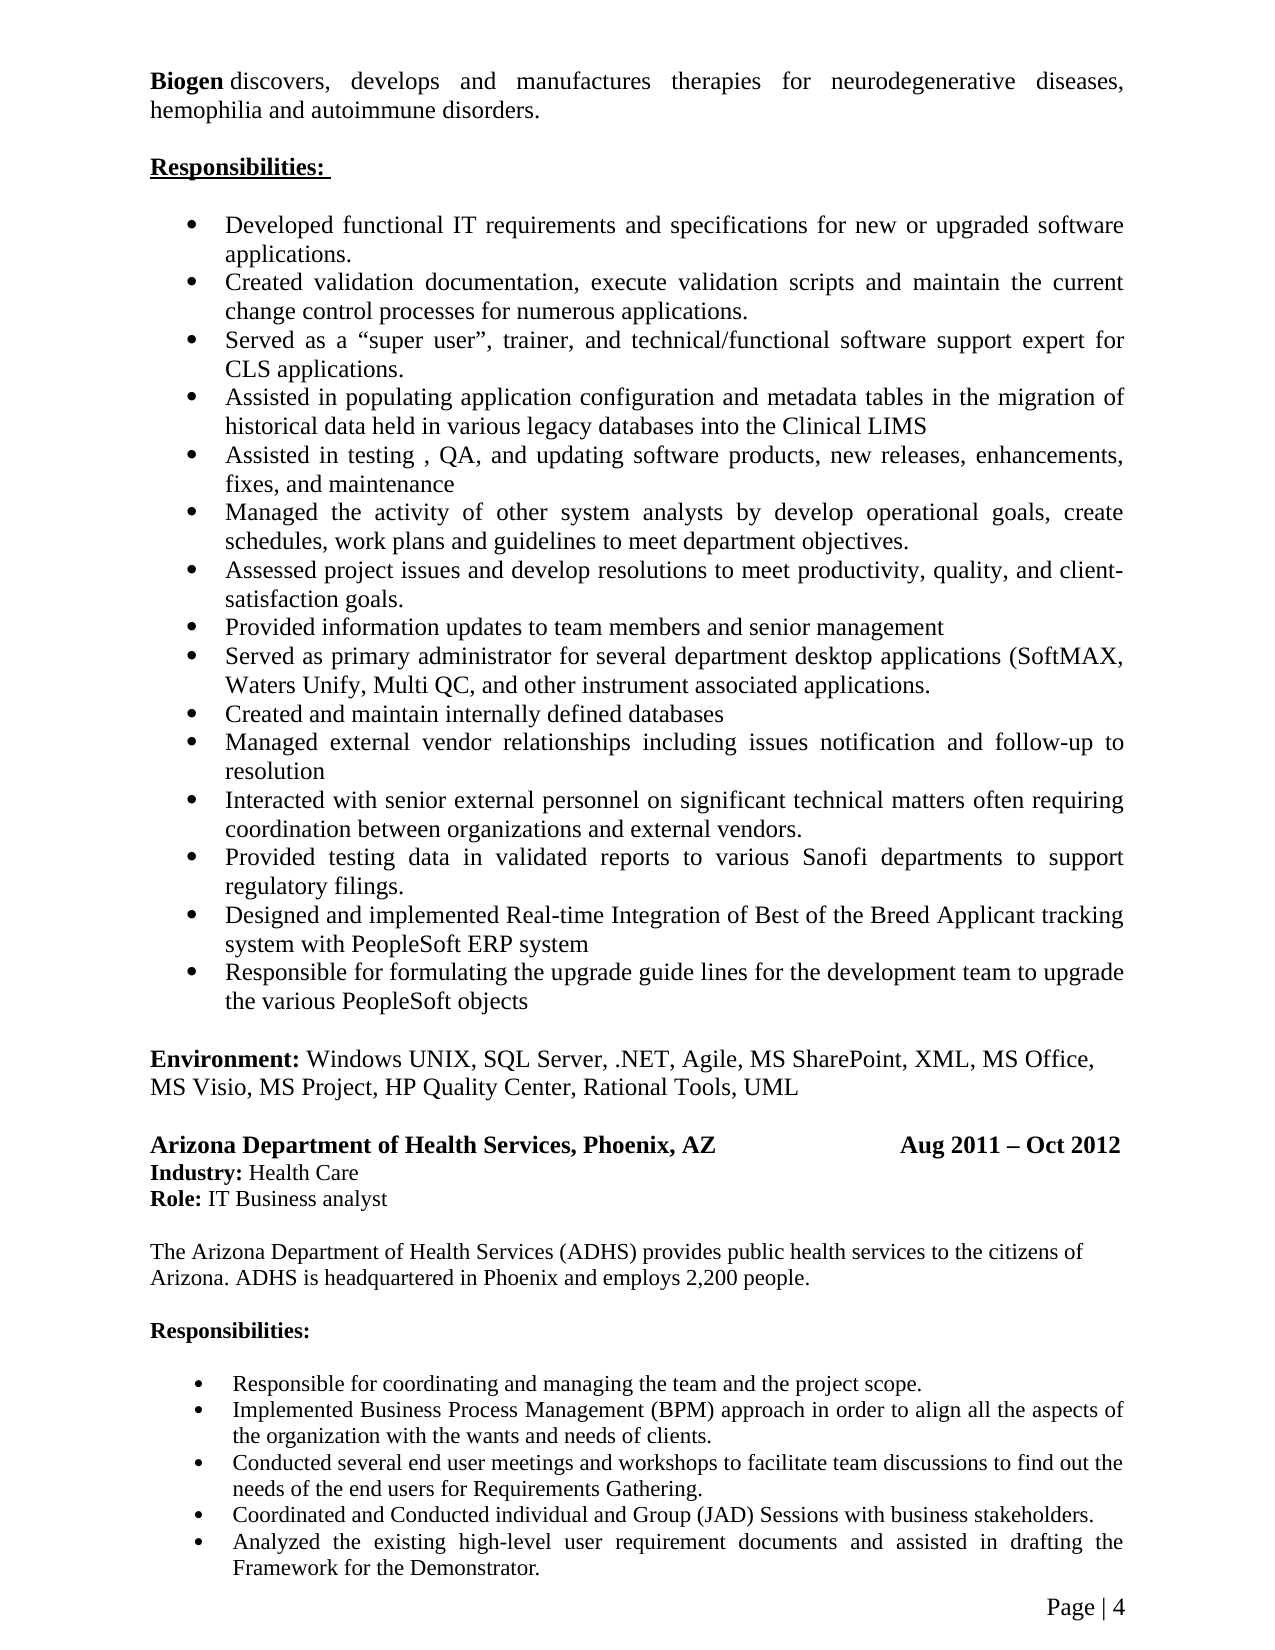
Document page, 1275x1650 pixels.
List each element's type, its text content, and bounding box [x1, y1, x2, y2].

list Developed functional IT requirements and specifications for new or upgraded software applications. [187, 210, 1125, 267]
text Arizona Department of Health Services, Phoenix, AZ Aug 2011 – Oct 2012 [150, 1130, 1125, 1159]
list Created validation documentation, execute validation scripts and maintain the current change control processes for numerous applications. [187, 267, 1125, 325]
text Industry: Health Care [150, 1159, 1125, 1185]
list Designed and implemented Real-time Integration of Best of the Breed Applicant tracking system with PeopleSoft ERP system [187, 900, 1125, 957]
list Responsible for formulating the upgrade guide lines for the development team to upgrade the various PeopleSoft objects [187, 957, 1125, 1015]
text Responsible for coordinating and managing the team and the project scope. [195, 1369, 1125, 1396]
text Responsibilities: [150, 152, 1125, 181]
list Provided testing data in validated reports to various Sanofi departments to support regulatory filings. [187, 842, 1125, 900]
list Managed external vendor relationships including issues notification and follow-up to resolution [187, 727, 1125, 785]
text Analyzed the existing high-level user requirement documents and assisted in drafting the Framework for the Demonstrator. [195, 1528, 1125, 1580]
text Coordinated and Conducted individual and Group (JAD) Sessions with business stakeholders. [195, 1501, 1125, 1528]
text Implemented Business Process Management (BPM) approach in order to align all the aspects of the organization with the wants and needs of clients. [195, 1396, 1125, 1449]
text The Arizona Department of Health Services (ADHS) provides public health services to the citizens of Arizona. ADHS is headquartered in Phoenix and employs 2,200 people. [150, 1238, 1125, 1291]
list Interacted with senior external personnel on significant technical matters often requiring coordination between organizations and external vendors. [187, 785, 1125, 842]
list Served as a “super user”, trainer, and technical/functional software support expert for CLS applications. [187, 325, 1125, 382]
text Biogen discovers, develops and manufactures therapies for neurodegenerative diseases, hemophilia and autoimmune disorders. [150, 66, 1125, 124]
list Assisted in populating application configuration and metadata tables in the migration of historical data held in various legacy databases into the Clinical LIMS [187, 382, 1125, 440]
list Served as primary administrator for several department desktop applications (SoftMAX, Waters Unify, Multi QC, and other instrument associated applications. [187, 641, 1125, 699]
list Assisted in testing , QA, and updating software products, new releases, enhancements, fixes, and maintenance [187, 440, 1125, 497]
list Provided information updates to team members and senior management [187, 612, 1125, 641]
text Environment: Windows UNIX, SQL Server, .NET, Agile, MS SharePoint, XML, MS Office, MS Visio, MS Project, HP Quality Center, Rational Tools, UML [150, 1044, 1125, 1101]
list Managed the activity of other system analysts by develop operational goals, create schedules, work plans and guidelines to meet department objectives. [187, 497, 1125, 555]
list Created and maintain internally defined databases [187, 699, 1125, 727]
text Responsibilities: [150, 1317, 1125, 1343]
list Assessed project issues and develop resolutions to meet productivity, quality, and client-satisfaction goals. [187, 555, 1125, 612]
text Role: IT Business analyst [150, 1185, 1125, 1211]
text Conducted several end user meetings and workshops to facilitate team discussions to find out the needs of the end users for Requirements Gathering. [195, 1449, 1125, 1501]
